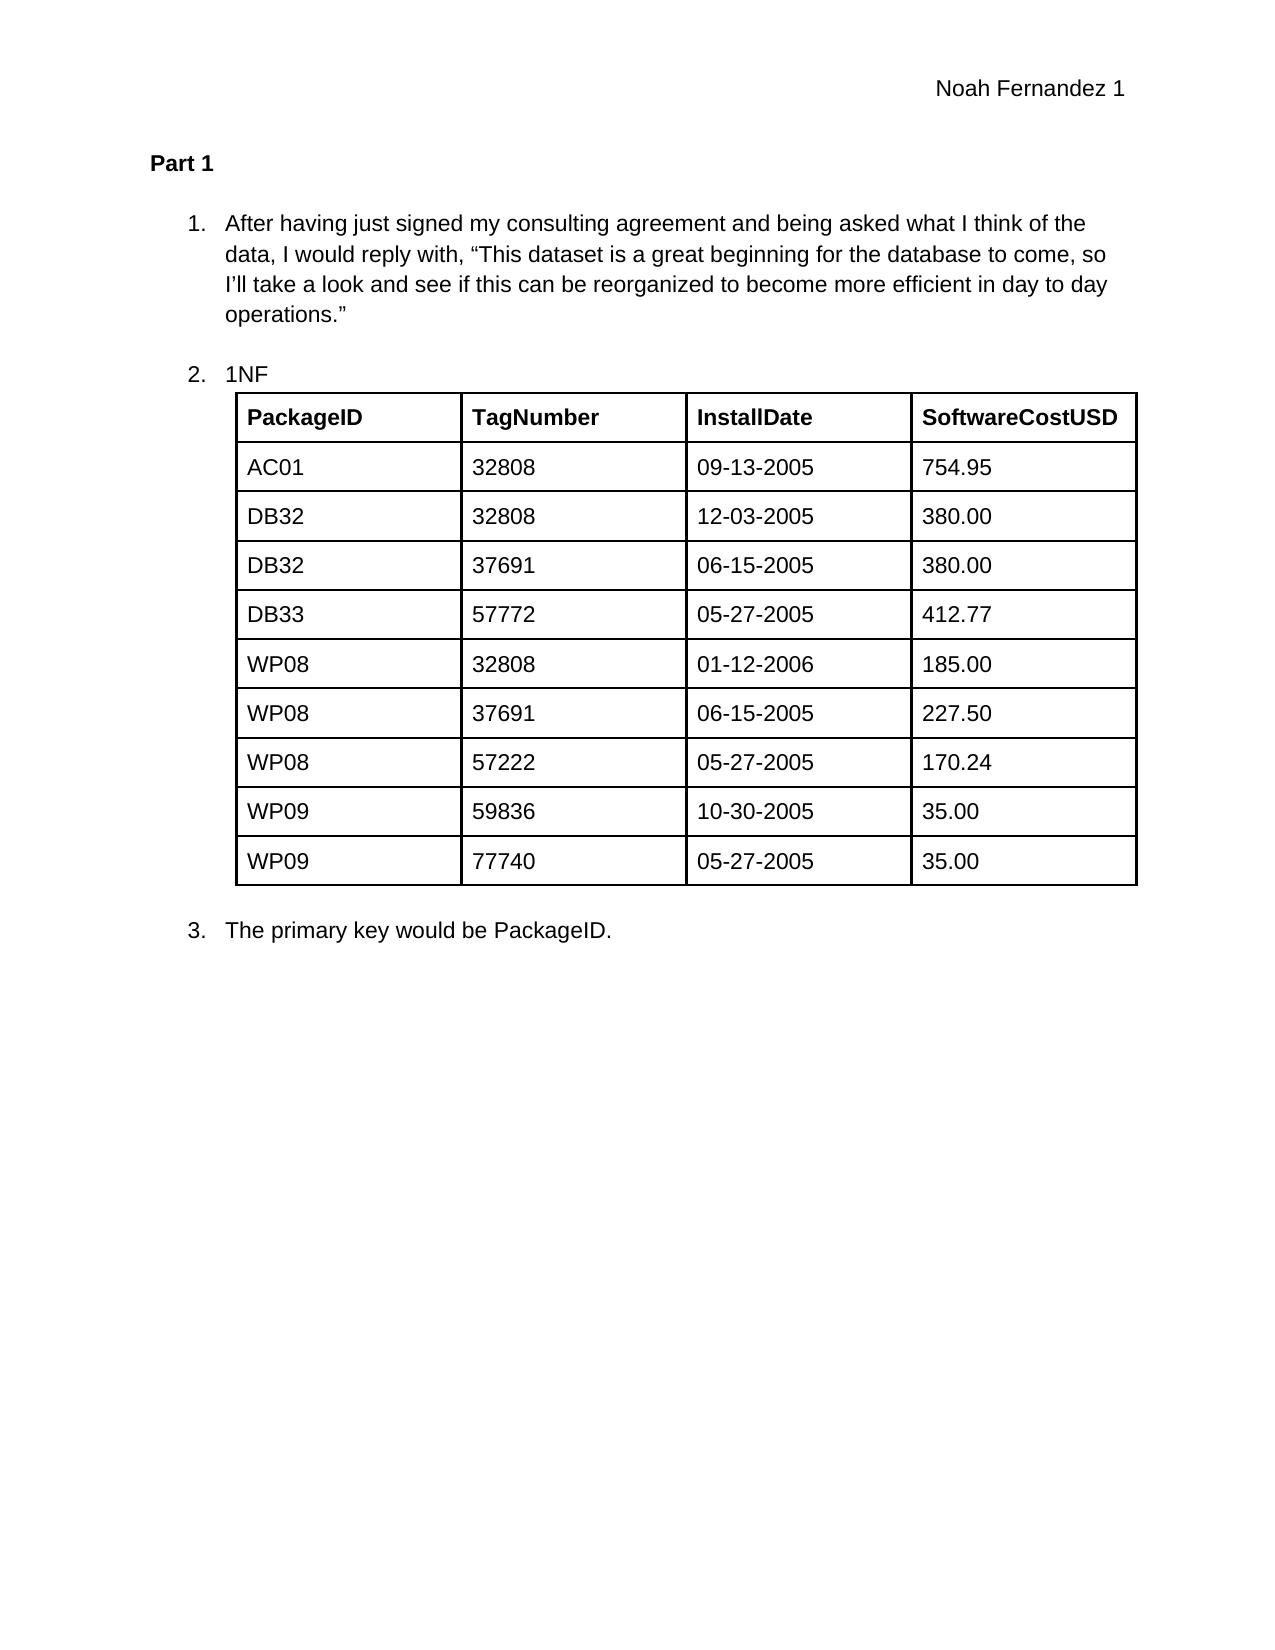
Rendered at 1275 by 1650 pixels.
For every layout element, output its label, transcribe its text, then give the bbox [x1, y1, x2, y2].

table_header InstallDate [688, 394, 910, 441]
table_header PackageID [238, 394, 460, 441]
text Part 1 [150, 150, 1125, 176]
table_cell 06-15-2005 [688, 689, 910, 737]
table_cell WP08 [238, 739, 460, 786]
table_cell AC01 [238, 443, 460, 490]
table_cell 32808 [463, 443, 685, 490]
table_cell 35.00 [913, 837, 1135, 884]
table_cell 37691 [463, 689, 685, 737]
table_cell 170.24 [913, 739, 1135, 786]
table_cell 32808 [463, 640, 685, 687]
table_cell 412.77 [913, 591, 1135, 638]
table_header TagNumber [463, 394, 685, 441]
table_cell WP09 [238, 788, 460, 835]
table_cell 01-12-2006 [688, 640, 910, 687]
table_header SoftwareCostUSD [913, 394, 1135, 441]
table_cell 05-27-2005 [688, 837, 910, 884]
table_cell WP09 [238, 837, 460, 884]
table_cell 32808 [463, 492, 685, 539]
table_cell DB32 [238, 492, 460, 539]
table_cell 06-15-2005 [688, 542, 910, 589]
table_cell 35.00 [913, 788, 1135, 835]
table_cell 57772 [463, 591, 685, 638]
list After having just signed my consulting agreement and being asked what I think of the data, I would reply with, “This dataset is a great beginning for the database to come, so I’ll take a look and see if this can be reorganized to become more efficient in day to day operations.” [187, 210, 1125, 327]
table_cell 185.00 [913, 640, 1135, 687]
table_cell 380.00 [913, 542, 1135, 589]
table_cell WP08 [238, 640, 460, 687]
table_cell 754.95 [913, 443, 1135, 490]
table_cell 59836 [463, 788, 685, 835]
list 1NF [187, 361, 1125, 388]
list The primary key would be PackageID. [187, 917, 1125, 943]
table_cell 09-13-2005 [688, 443, 910, 490]
table_cell 05-27-2005 [688, 591, 910, 638]
table_cell 05-27-2005 [688, 739, 910, 786]
table_cell 37691 [463, 542, 685, 589]
table_cell 57222 [463, 739, 685, 786]
table_cell 227.50 [913, 689, 1135, 737]
table_cell 77740 [463, 837, 685, 884]
table_cell 10-30-2005 [688, 788, 910, 835]
table_cell 380.00 [913, 492, 1135, 539]
table_cell WP08 [238, 689, 460, 737]
table_cell 12-03-2005 [688, 492, 910, 539]
table_cell DB33 [238, 591, 460, 638]
table_cell DB32 [238, 542, 460, 589]
